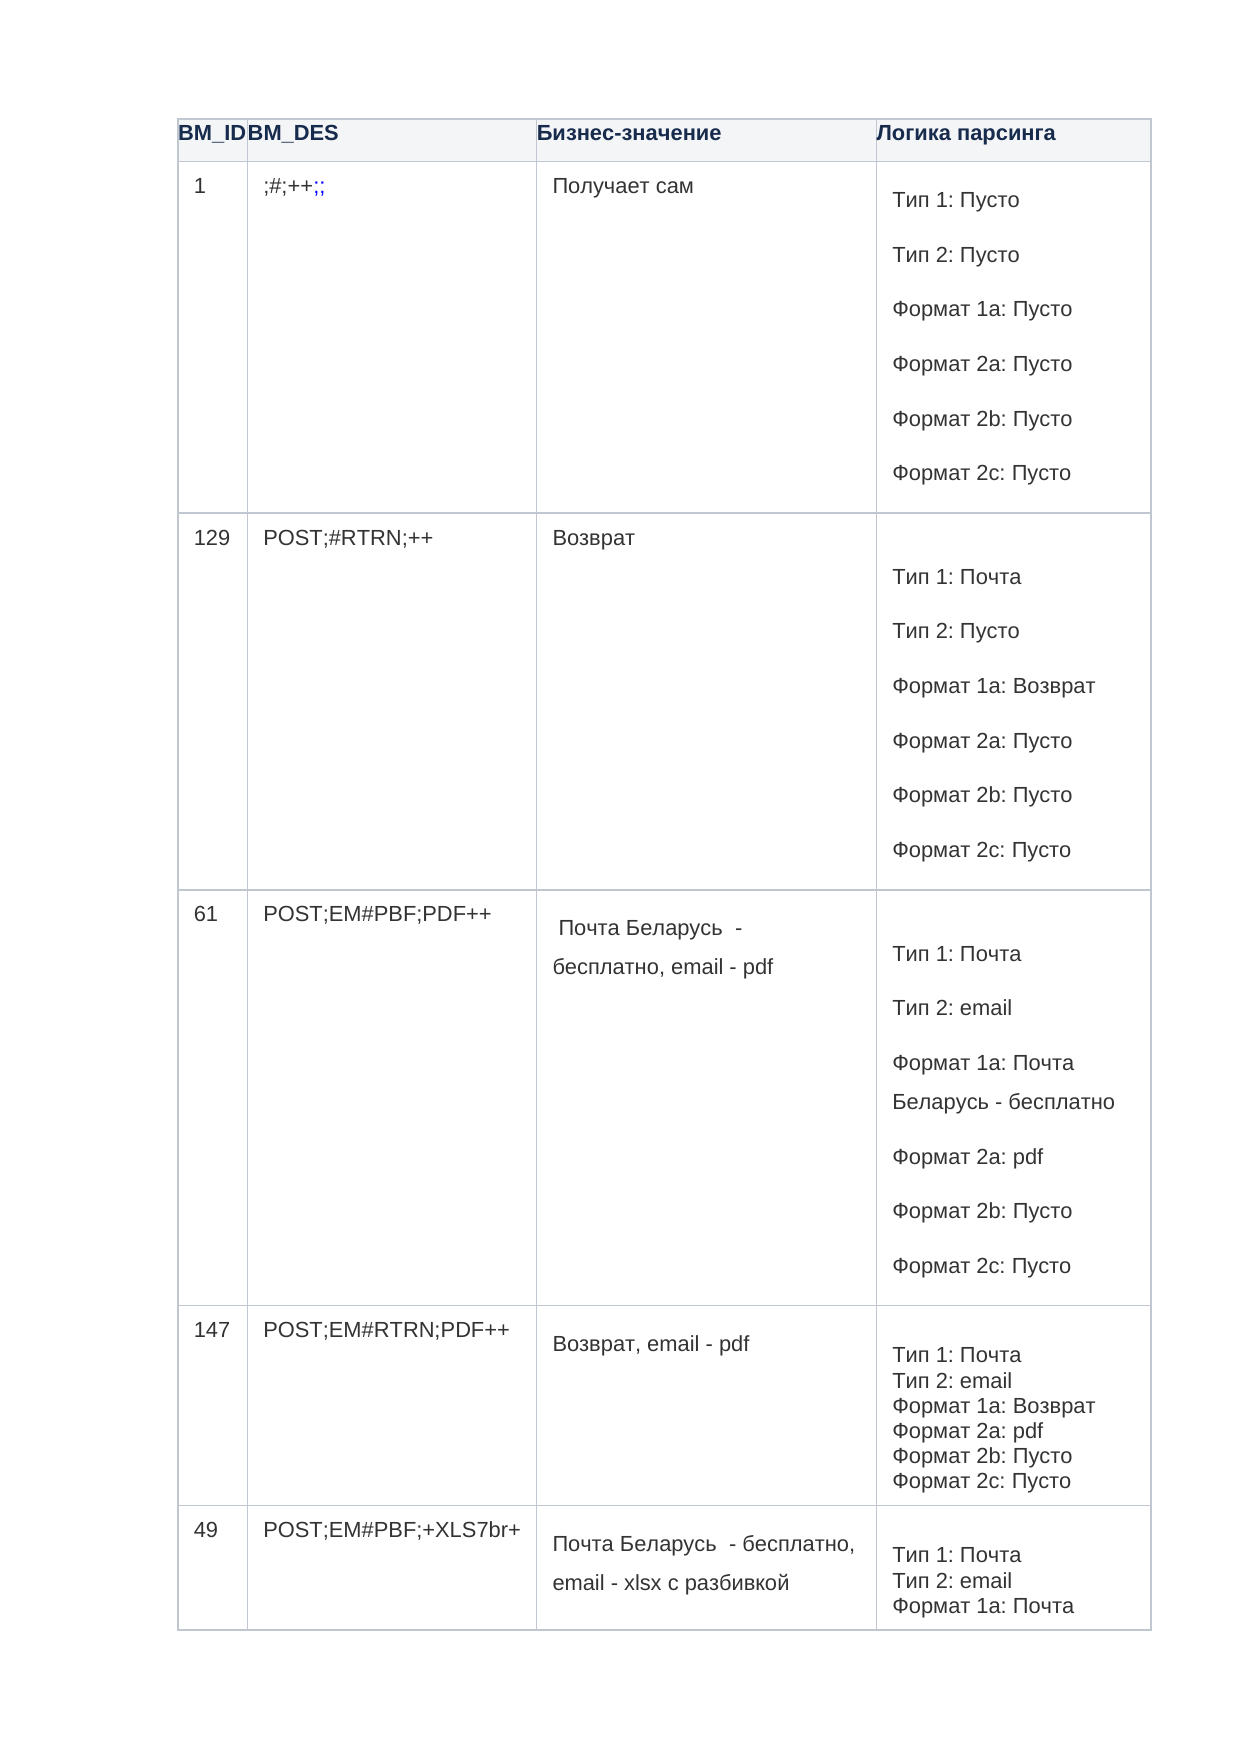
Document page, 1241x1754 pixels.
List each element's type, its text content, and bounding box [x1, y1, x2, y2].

table_cell POST;EM#PBF;PDF++ [248, 891, 536, 1305]
table_cell Почта Беларусь - бесплатно, email - pdf [537, 891, 876, 1305]
table_cell POST;#RTRN;++ [248, 514, 536, 889]
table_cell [537, 1506, 876, 1629]
table_cell Получает сам [537, 162, 876, 512]
table_cell Тип 1: Почта Тип 2: email Формат 1a: Возврат Формат 2a: pdf Формат 2b: Пусто Формат 2c: Пусто [877, 1306, 1150, 1504]
table_cell 1 [179, 162, 247, 512]
table_header BM_ID [179, 120, 247, 161]
table_cell POST;EM#PBF;+XLS7br+ [248, 1506, 536, 1629]
table_cell Возврат [537, 514, 876, 889]
table_cell 129 [179, 514, 247, 889]
table_cell Тип 1: Почта Тип 2: email Формат 1a: Почта Беларусь - бесплатно Формат 2a: pdf Формат 2b: Пусто Формат 2c: Пусто [877, 891, 1150, 1305]
table_cell 147 [179, 1306, 247, 1504]
table_cell ;#;++;; [248, 162, 536, 512]
table_cell Возврат, email - pdf [537, 1306, 876, 1504]
table_header Логика парсинга [877, 120, 1150, 161]
table_cell Тип 1: Пусто Тип 2: Пусто Формат 1a: Пусто Формат 2a: Пусто Формат 2b: Пусто Формат 2c: Пусто [877, 162, 1150, 512]
table_cell Тип 1: Почта Тип 2: Пусто Формат 1a: Возврат Формат 2a: Пусто Формат 2b: Пусто Формат 2c: Пусто [877, 514, 1150, 889]
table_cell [877, 1506, 1150, 1629]
table_cell POST;EM#RTRN;PDF++ [248, 1306, 536, 1504]
table_header BM_DES [248, 120, 536, 161]
table_cell 61 [179, 891, 247, 1305]
table_cell 49 [179, 1506, 247, 1629]
table_header Бизнес-значение [537, 120, 876, 161]
